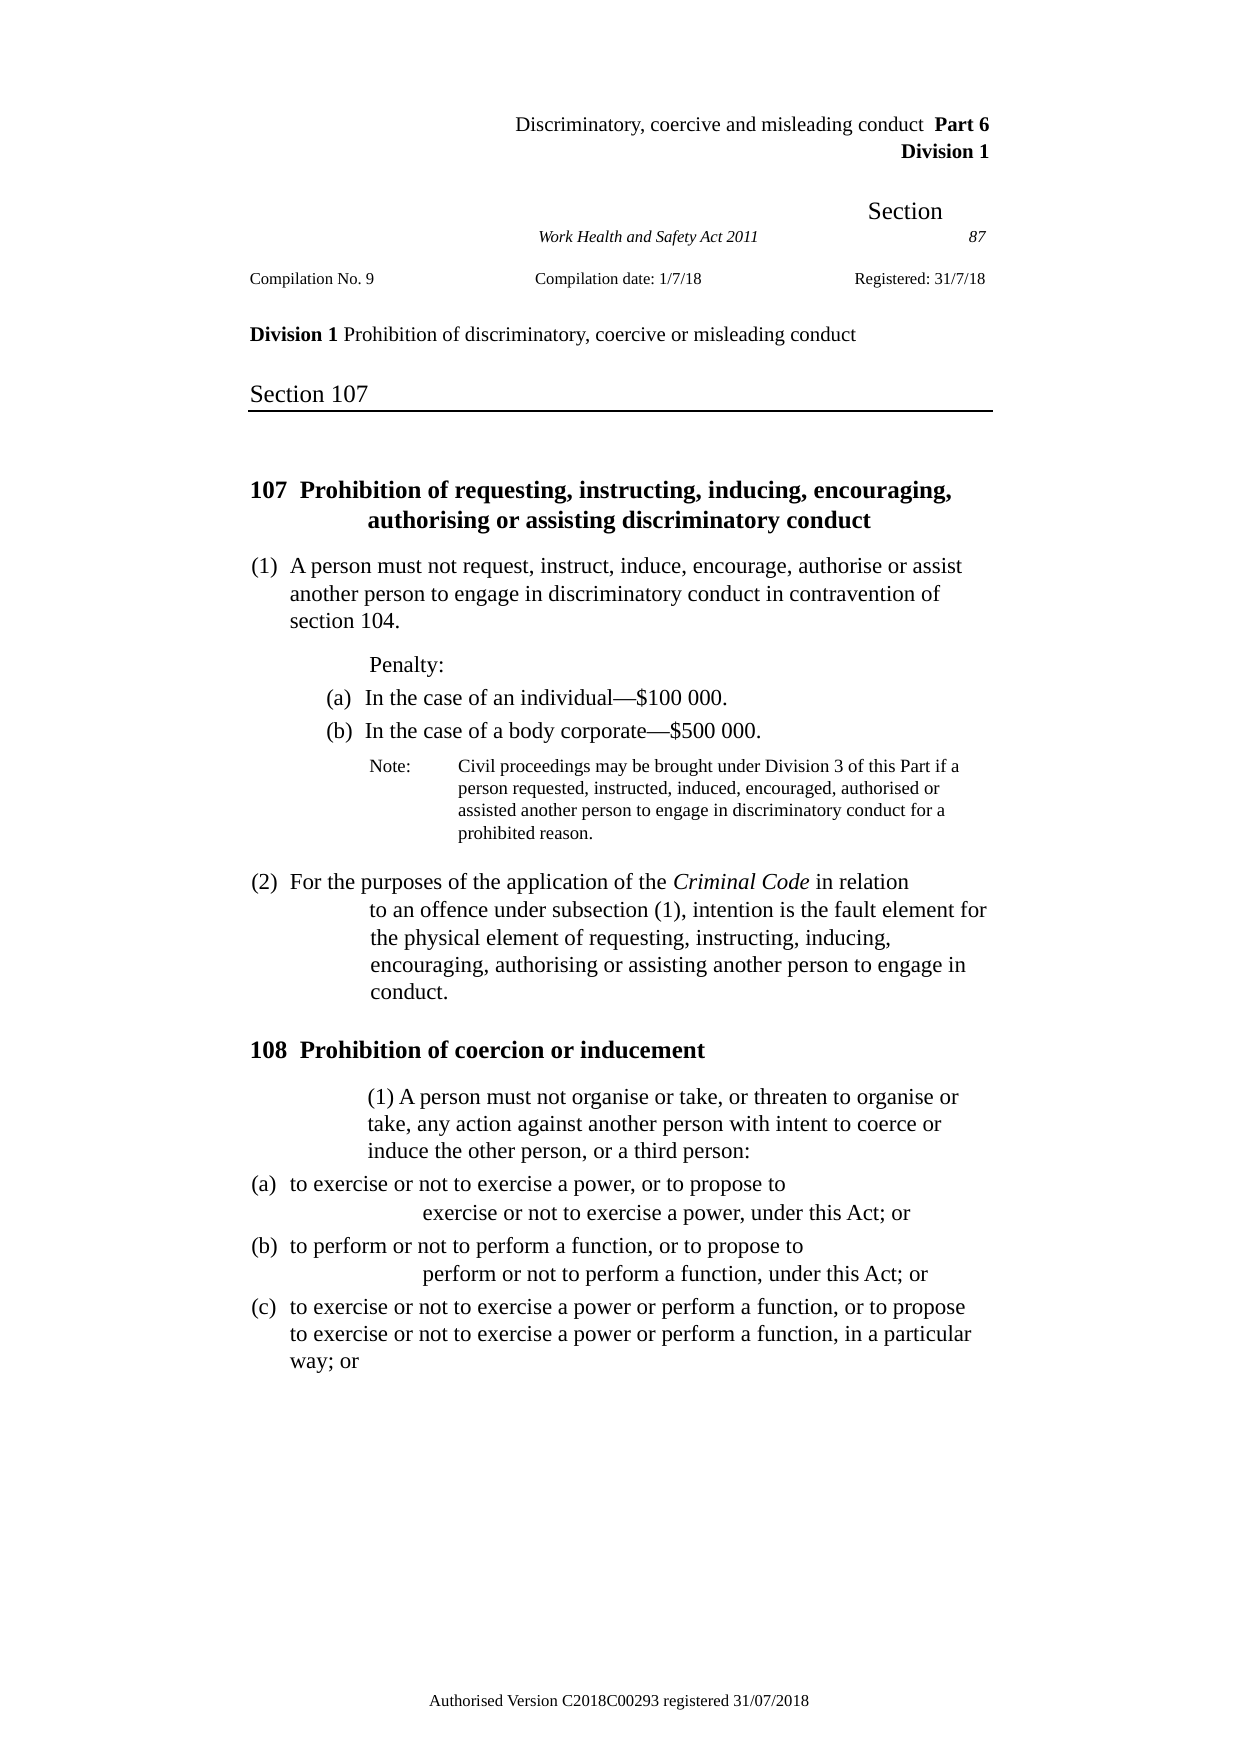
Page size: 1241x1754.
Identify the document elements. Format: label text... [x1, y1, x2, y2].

text Compilation No. 9 Compilation date: 1/7/18 Registered: 31/7/18 [249, 269, 989, 288]
list For the purposes of the application of the Criminal Code in relation [251, 868, 988, 895]
list A person must not request, instruct, induce, encourage, authorise or assist another person to engage in discriminatory conduct in contravention of section 104. [251, 552, 988, 633]
list In the case of a body corporate—$500 000. [326, 717, 988, 744]
text Division 1 Prohibition of discriminatory, coercive or misleading conduct [249, 322, 989, 346]
text perform or not to perform a function, under this Act; or [422, 1260, 988, 1286]
list to perform or not to perform a function, or to propose to [251, 1232, 988, 1258]
text Penalty: [369, 651, 988, 678]
text Work Health and Safety Act 2011 87 [249, 227, 989, 246]
list to exercise or not to exercise a power or perform a function, or to propose to exercise or not to exercise a power or perform a function, in a particular way; or [251, 1293, 988, 1373]
list to exercise or not to exercise a power, or to propose to [251, 1171, 988, 1197]
text to an offence under subsection (1), intention is the fault element for the physical element of requesting, instructing, inducing, encouraging, authorising or assisting another person to engage in conduct. [369, 897, 988, 1004]
subtitle 108 Prohibition of coercion or inducement [249, 1036, 989, 1064]
subtitle 107 Prohibition of requesting, instructing, inducing, encouraging, authorising or assisting discriminatory conduct [249, 475, 989, 533]
text (1) A person must not organise or take, or threaten to organise or take, any action against another person with intent to coerce or induce the other person, or a third person: [249, 1083, 988, 1164]
text Note: Civil proceedings may be brought under Division 3 of this Part if a person requested, instructed, induced, encouraged, authorised or assisted another person to engage in discriminatory conduct for a prohibited reason. [369, 755, 989, 843]
text exercise or not to exercise a power, under this Act; or [422, 1199, 988, 1225]
list In the case of an individual—$100 000. [326, 684, 988, 711]
text Section 107 [249, 379, 989, 407]
